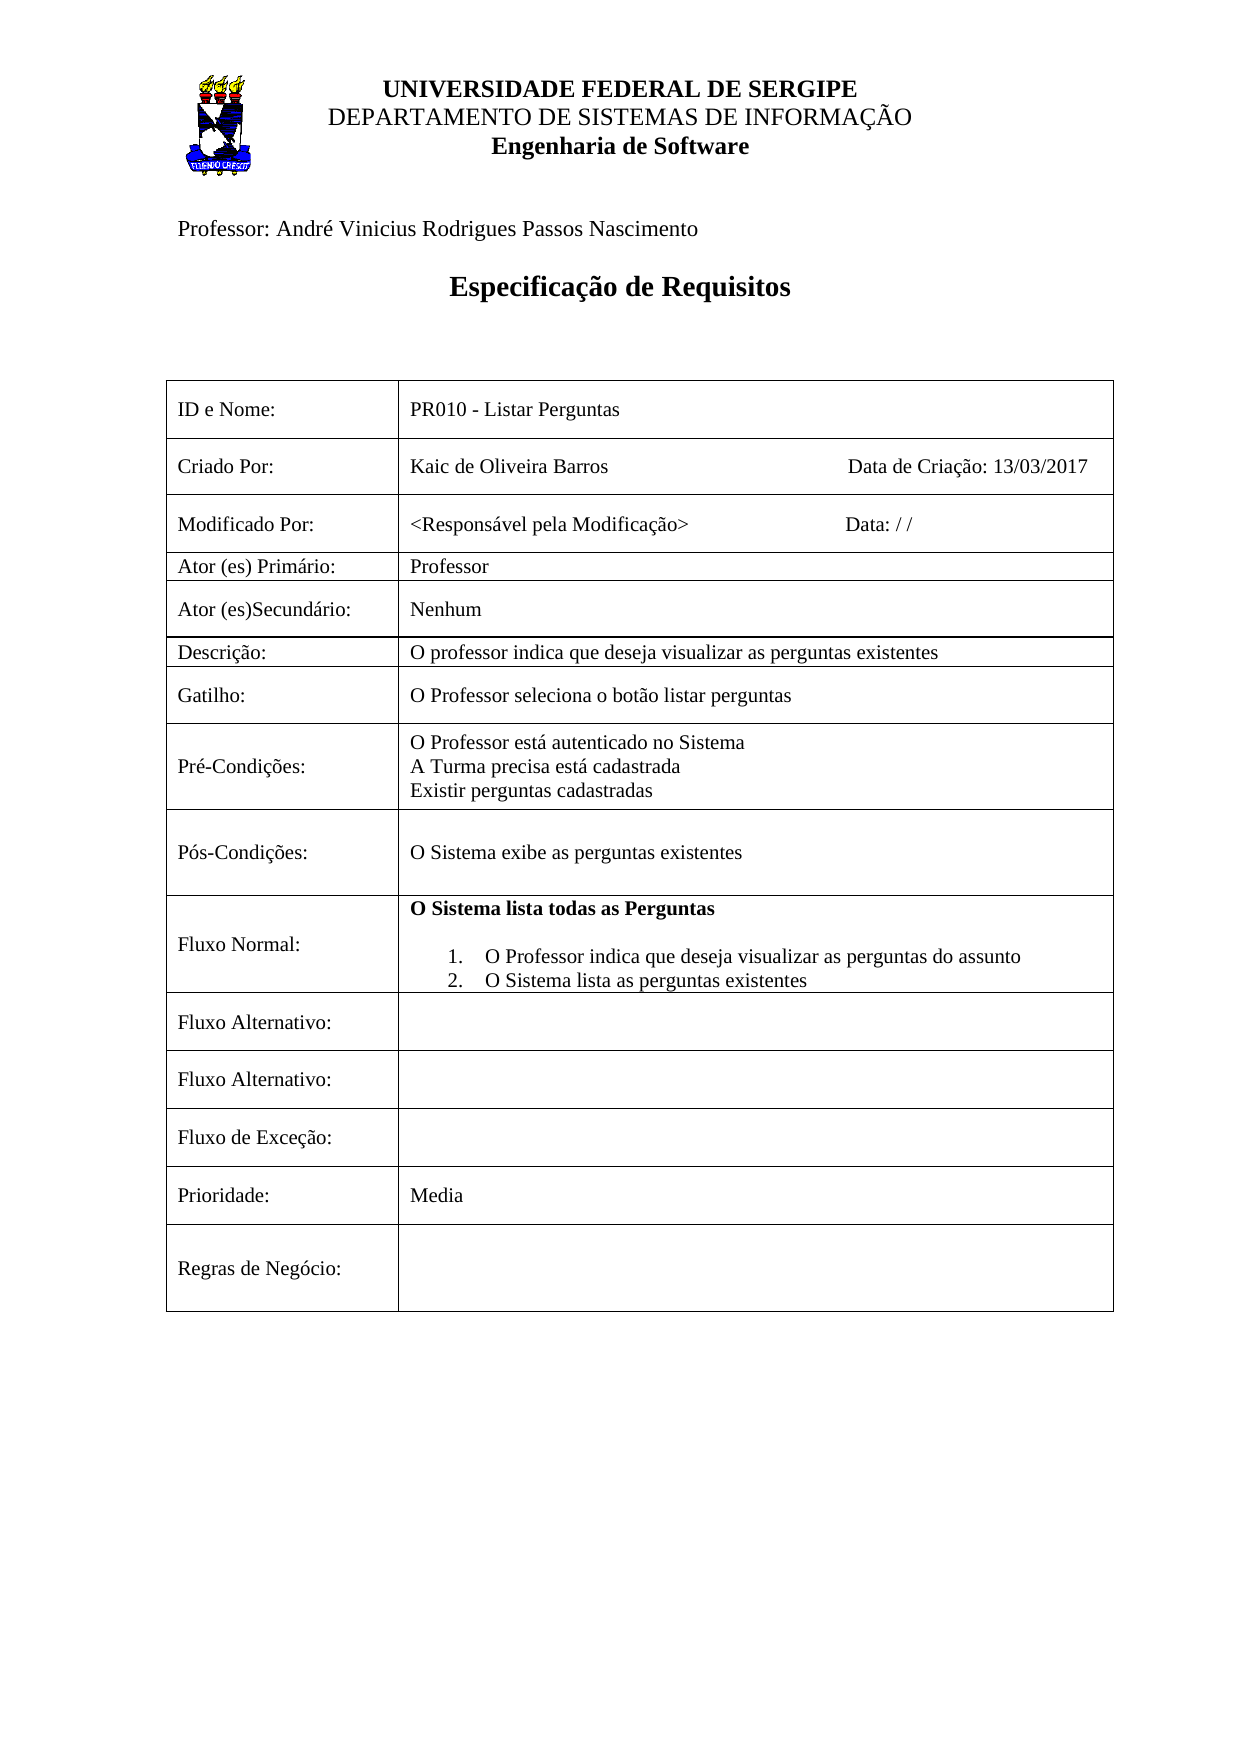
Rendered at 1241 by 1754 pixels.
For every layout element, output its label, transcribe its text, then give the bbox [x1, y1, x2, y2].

table_cell Ator (es)Secundário: [167, 581, 398, 636]
table_cell Regras de Negócio: [167, 1225, 398, 1311]
table_cell <Responsável pela Modificação> Data: / / [399, 495, 1113, 552]
table_cell Gatilho: [167, 667, 398, 723]
table_cell Pré-Condições: [167, 724, 398, 809]
table_cell [399, 1051, 1113, 1108]
table_cell O professor indica que deseja visualizar as perguntas existentes [399, 638, 1113, 666]
table_cell O Professor seleciona o botão listar perguntas [399, 667, 1113, 723]
table_cell [399, 1225, 1113, 1311]
table_cell Fluxo Alternativo: [167, 1051, 398, 1108]
table_cell O Professor está autenticado no Sistema A Turma precisa está cadastrada Existir perguntas cadastradas [399, 724, 1113, 809]
table_cell Descrição: [167, 638, 398, 666]
table_header ID e Nome: [167, 381, 398, 438]
table_cell Professor [399, 553, 1113, 580]
table_cell O Sistema exibe as perguntas existentes [399, 810, 1113, 895]
table_header PR010 - Listar Perguntas [399, 381, 1113, 438]
table_cell Modificado Por: [167, 495, 398, 552]
table_cell [399, 993, 1113, 1050]
table_cell [399, 1109, 1113, 1166]
table_cell Kaic de Oliveira Barros Data de Criação: 13/03/2017 [399, 439, 1113, 494]
table_cell Nenhum [399, 581, 1113, 636]
table_cell Fluxo Normal: [167, 896, 398, 992]
table_cell Fluxo Alternativo: [167, 993, 398, 1050]
table_cell O Sistema lista todas as Perguntas O Professor indica que deseja visualizar as perguntas do assunto O Sistema lista as perguntas existentes [399, 896, 1113, 992]
table_cell Fluxo de Exceção: [167, 1109, 398, 1166]
text Especificação de Requisitos [177, 269, 1063, 303]
table_cell Pós-Condições: [167, 810, 398, 895]
table_cell Criado Por: [167, 439, 398, 494]
picture [185, 73, 251, 184]
table_cell Media [399, 1167, 1113, 1223]
table_cell Ator (es) Primário: [167, 553, 398, 580]
table_cell Prioridade: [167, 1167, 398, 1223]
